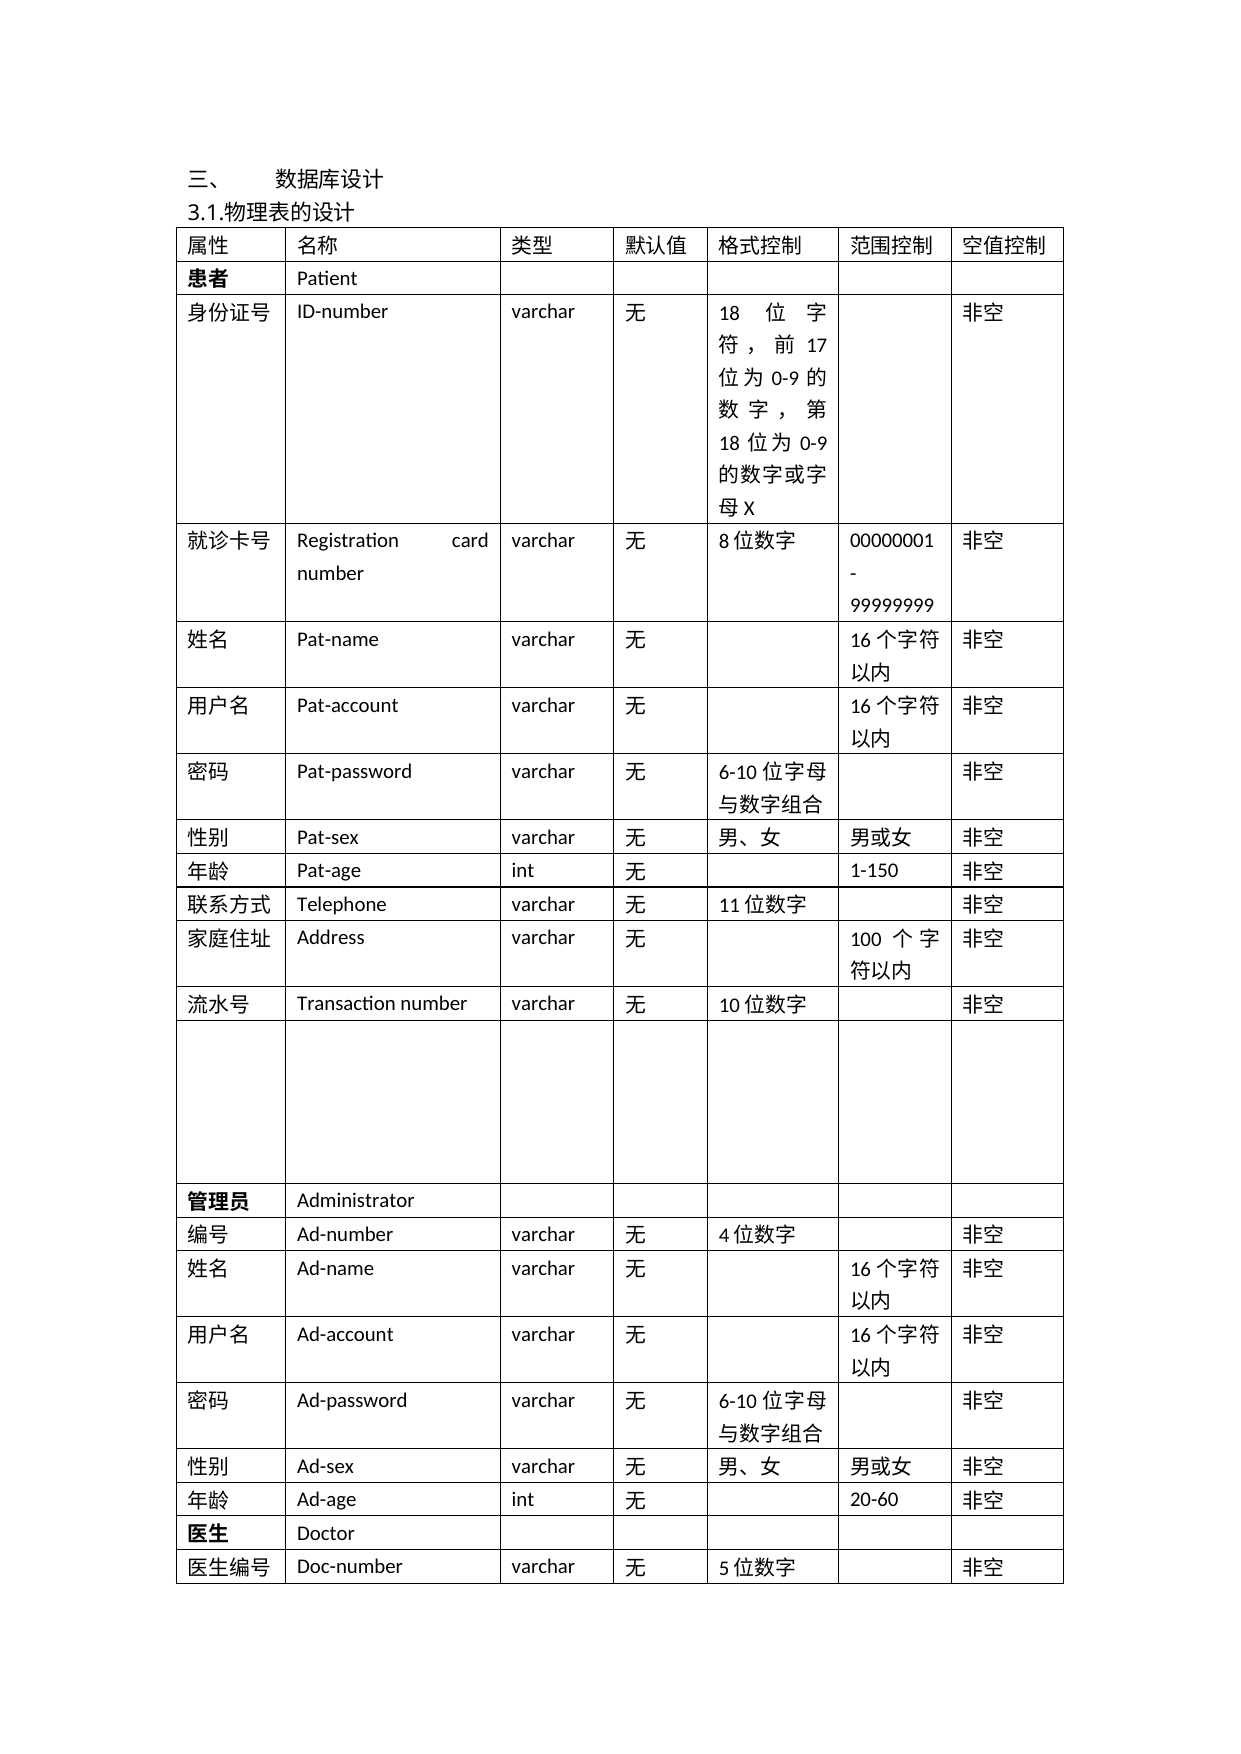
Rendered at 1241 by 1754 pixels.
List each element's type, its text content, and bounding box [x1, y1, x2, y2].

table_cell [839, 1383, 951, 1448]
table_cell 管理员 [177, 1184, 285, 1217]
table_cell 年龄 [177, 1483, 285, 1515]
table_header 默认值 [614, 228, 707, 261]
table_cell 无 [614, 987, 707, 1019]
table_cell [839, 888, 951, 920]
table_cell [614, 262, 707, 294]
table_cell 非空 [952, 1218, 1063, 1250]
table_cell [708, 854, 838, 886]
table_cell [839, 1021, 951, 1183]
table_cell 1-150 [839, 854, 951, 886]
table_cell 流水号 [177, 987, 285, 1019]
table_cell [839, 1184, 951, 1217]
table_cell [839, 295, 951, 523]
table_cell [839, 754, 951, 819]
table_header 范围控制 [839, 228, 951, 261]
table_cell 性别 [177, 820, 285, 853]
table_cell Telephone [286, 888, 500, 920]
table_cell Pat-name [286, 622, 500, 687]
table_cell 无 [614, 1449, 707, 1482]
table_cell 非空 [952, 921, 1063, 986]
table_cell 非空 [952, 1317, 1063, 1382]
table_cell varchar [501, 688, 613, 753]
table_cell 非空 [952, 1483, 1063, 1515]
table_cell 联系方式 [177, 888, 285, 920]
table_cell [952, 262, 1063, 294]
table_cell [708, 1483, 838, 1515]
table_cell 6-10位字母与数字组合 [708, 754, 838, 819]
table_cell 无 [614, 820, 707, 853]
table_cell varchar [501, 295, 613, 523]
table_cell [952, 1516, 1063, 1549]
table_cell 无 [614, 1383, 707, 1448]
table_cell [839, 1550, 951, 1582]
table_cell Ad-account [286, 1317, 500, 1382]
table_cell 就诊卡号 [177, 524, 285, 621]
table_cell Patient [286, 262, 500, 294]
table_cell [839, 1516, 951, 1549]
table_cell varchar [501, 1251, 613, 1316]
table_cell 100个字符以内 [839, 921, 951, 986]
table_cell ID-number [286, 295, 500, 523]
table_cell varchar [501, 1383, 613, 1448]
table_cell 非空 [952, 295, 1063, 523]
table_cell 16个字符以内 [839, 1251, 951, 1316]
table_cell Pat-account [286, 688, 500, 753]
table_cell [708, 622, 838, 687]
table_cell [708, 262, 838, 294]
table_cell 20-60 [839, 1483, 951, 1515]
table_cell Transaction number [286, 987, 500, 1019]
table_cell 无 [614, 1251, 707, 1316]
table_cell 非空 [952, 1550, 1063, 1582]
table_cell 4位数字 [708, 1218, 838, 1250]
table_cell Registration card number [286, 524, 500, 621]
table_cell varchar [501, 1218, 613, 1250]
table_cell [614, 1184, 707, 1217]
table_cell 非空 [952, 987, 1063, 1019]
table_cell Ad-age [286, 1483, 500, 1515]
table_cell 非空 [952, 1449, 1063, 1482]
table_cell varchar [501, 888, 613, 920]
table_cell [501, 1184, 613, 1217]
table_cell 医生 [177, 1516, 285, 1549]
table_cell 非空 [952, 524, 1063, 621]
table_cell 性别 [177, 1449, 285, 1482]
table_cell Ad-name [286, 1251, 500, 1316]
table_cell 男或女 [839, 1449, 951, 1482]
table_cell [952, 1184, 1063, 1217]
table_cell varchar [501, 921, 613, 986]
table_cell 男或女 [839, 820, 951, 853]
table_cell int [501, 854, 613, 886]
table_cell [501, 1021, 613, 1183]
table_cell Pat-age [286, 854, 500, 886]
table_cell 姓名 [177, 622, 285, 687]
table_cell 无 [614, 688, 707, 753]
text 3.1.物理表的设计 [187, 194, 1053, 227]
table_header 类型 [501, 228, 613, 261]
table_cell 8位数字 [708, 524, 838, 621]
table_cell 医生编号 [177, 1550, 285, 1582]
table_cell Address [286, 921, 500, 986]
table_header 格式控制 [708, 228, 838, 261]
table_cell 无 [614, 524, 707, 621]
table_cell varchar [501, 820, 613, 853]
table_header 空值控制 [952, 228, 1063, 261]
table_cell 无 [614, 854, 707, 886]
table_cell 非空 [952, 622, 1063, 687]
table_cell varchar [501, 754, 613, 819]
table_cell 家庭住址 [177, 921, 285, 986]
table_cell varchar [501, 622, 613, 687]
table_cell 无 [614, 921, 707, 986]
table_cell [708, 688, 838, 753]
table_cell varchar [501, 524, 613, 621]
table_cell 18位字符，前17位为0-9的数字，第18位为0-9的数字或字母X [708, 295, 838, 523]
table_cell [286, 1021, 500, 1183]
table_cell 编号 [177, 1218, 285, 1250]
table_cell [708, 1516, 838, 1549]
table_cell [501, 1516, 613, 1549]
table_cell 无 [614, 622, 707, 687]
table_cell [614, 1021, 707, 1183]
table_cell 男、女 [708, 820, 838, 853]
table_cell 非空 [952, 888, 1063, 920]
table_cell [708, 1317, 838, 1382]
table_cell 无 [614, 1317, 707, 1382]
table_cell [952, 1021, 1063, 1183]
table_cell 无 [614, 1550, 707, 1582]
table_cell 5位数字 [708, 1550, 838, 1582]
table_cell 16个字符以内 [839, 1317, 951, 1382]
table_cell Administrator [286, 1184, 500, 1217]
table_cell [708, 1021, 838, 1183]
table_cell 非空 [952, 688, 1063, 753]
table_cell [839, 987, 951, 1019]
table_cell [501, 262, 613, 294]
table_cell 用户名 [177, 1317, 285, 1382]
table_cell 男、女 [708, 1449, 838, 1482]
table_cell 用户名 [177, 688, 285, 753]
table_cell 无 [614, 888, 707, 920]
table_cell 密码 [177, 754, 285, 819]
table_cell int [501, 1483, 613, 1515]
table_cell [177, 1021, 285, 1183]
table_cell 无 [614, 754, 707, 819]
table_cell Ad-number [286, 1218, 500, 1250]
table_cell 非空 [952, 820, 1063, 853]
table_cell 非空 [952, 1251, 1063, 1316]
table_cell [708, 1184, 838, 1217]
table_cell 非空 [952, 1383, 1063, 1448]
table_cell 身份证号 [177, 295, 285, 523]
table_cell Doc-number [286, 1550, 500, 1582]
table_cell [614, 1516, 707, 1549]
table_cell 非空 [952, 754, 1063, 819]
table_cell Pat-sex [286, 820, 500, 853]
table_cell Pat-password [286, 754, 500, 819]
table_cell Ad-password [286, 1383, 500, 1448]
table_cell 16个字符以内 [839, 622, 951, 687]
table_cell Doctor [286, 1516, 500, 1549]
table_cell 10位数字 [708, 987, 838, 1019]
table_cell 无 [614, 295, 707, 523]
table_header 名称 [286, 228, 500, 261]
table_cell 无 [614, 1483, 707, 1515]
table_cell varchar [501, 1550, 613, 1582]
table_cell 无 [614, 1218, 707, 1250]
table_cell [708, 921, 838, 986]
table_cell 00000001-99999999 [839, 524, 951, 621]
table_cell 姓名 [177, 1251, 285, 1316]
table_cell [839, 1218, 951, 1250]
table_cell [708, 1251, 838, 1316]
table_cell [839, 262, 951, 294]
table_cell 非空 [952, 854, 1063, 886]
table_cell Ad-sex [286, 1449, 500, 1482]
table_cell varchar [501, 1449, 613, 1482]
table_cell 16个字符以内 [839, 688, 951, 753]
table_cell 11位数字 [708, 888, 838, 920]
table_cell 年龄 [177, 854, 285, 886]
table_cell varchar [501, 1317, 613, 1382]
table_cell 密码 [177, 1383, 285, 1448]
table_header 属性 [177, 228, 285, 261]
table_cell 6-10位字母与数字组合 [708, 1383, 838, 1448]
table_cell 患者 [177, 262, 285, 294]
list 数据库设计 [187, 162, 1053, 194]
table_cell varchar [501, 987, 613, 1019]
